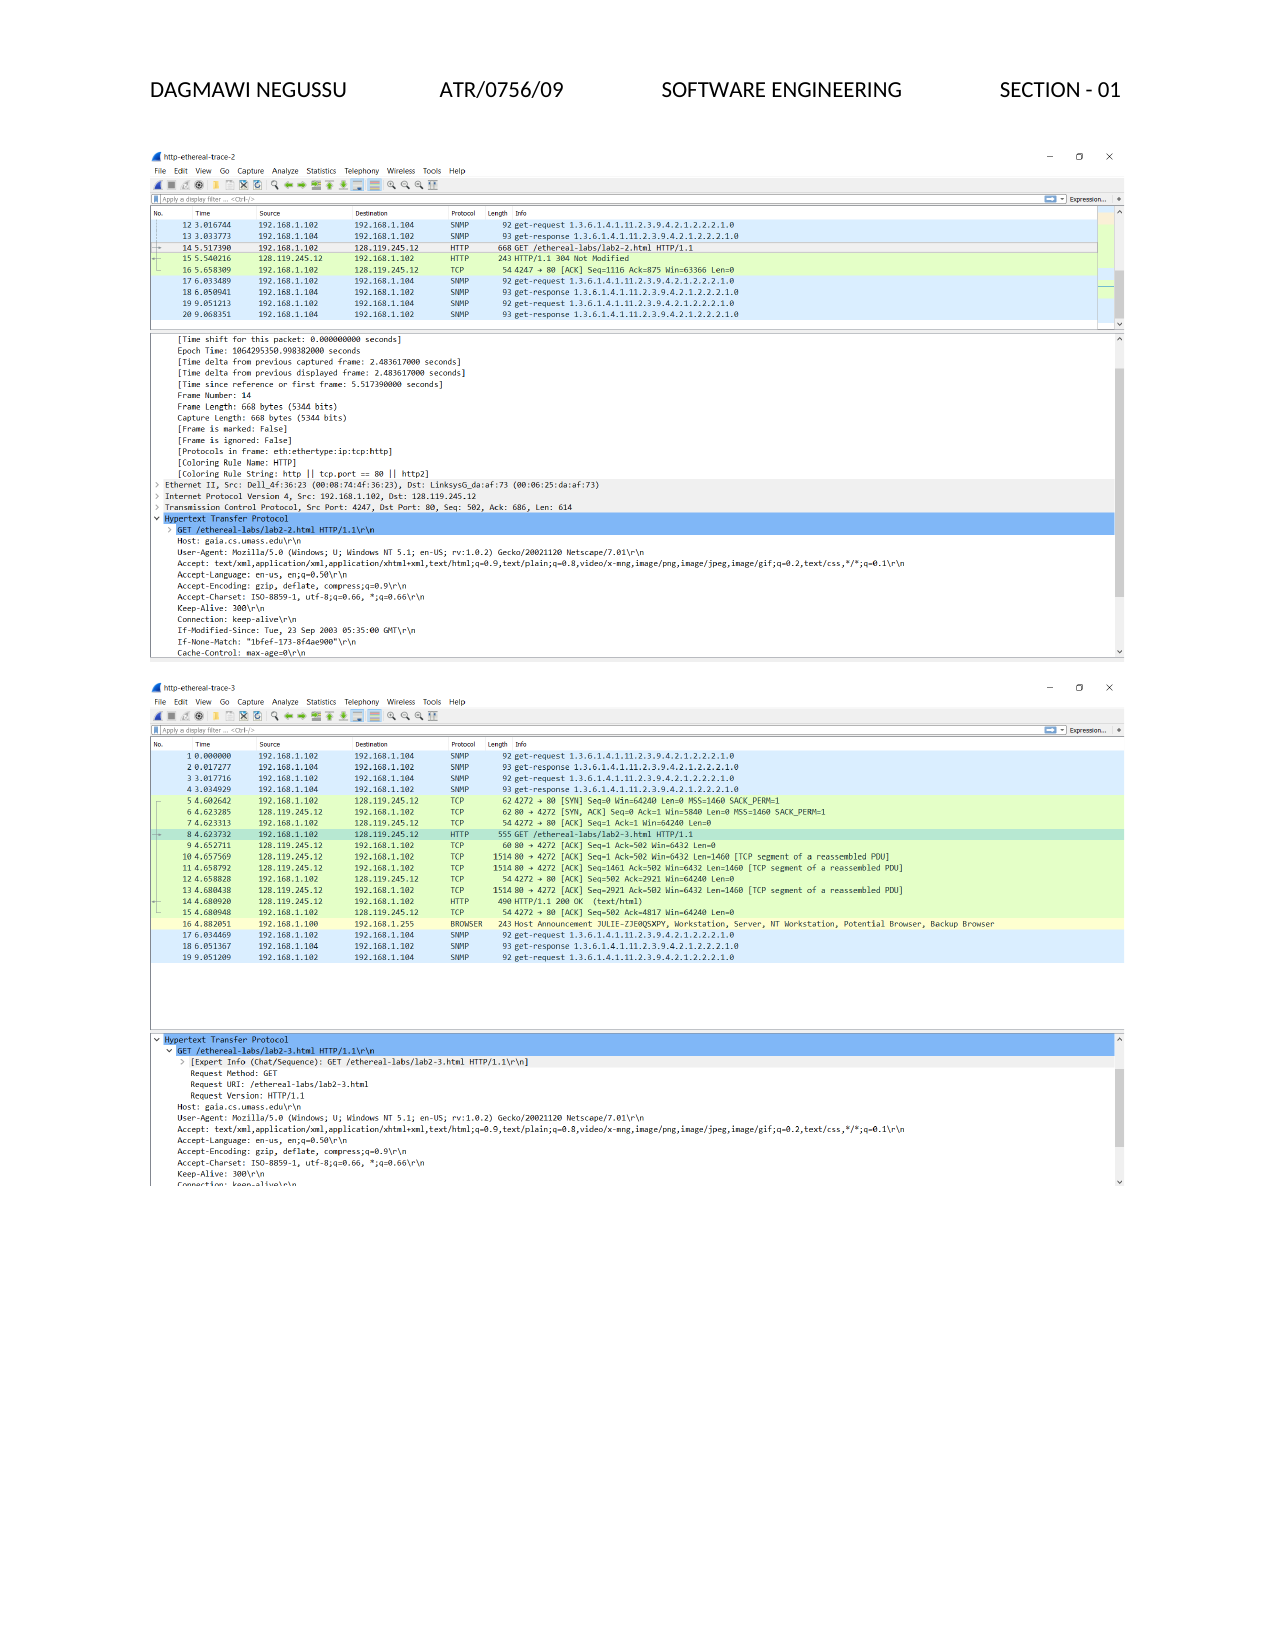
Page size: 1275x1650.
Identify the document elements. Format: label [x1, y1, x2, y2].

picture [150, 150, 1125, 662]
picture [150, 680, 1125, 1186]
